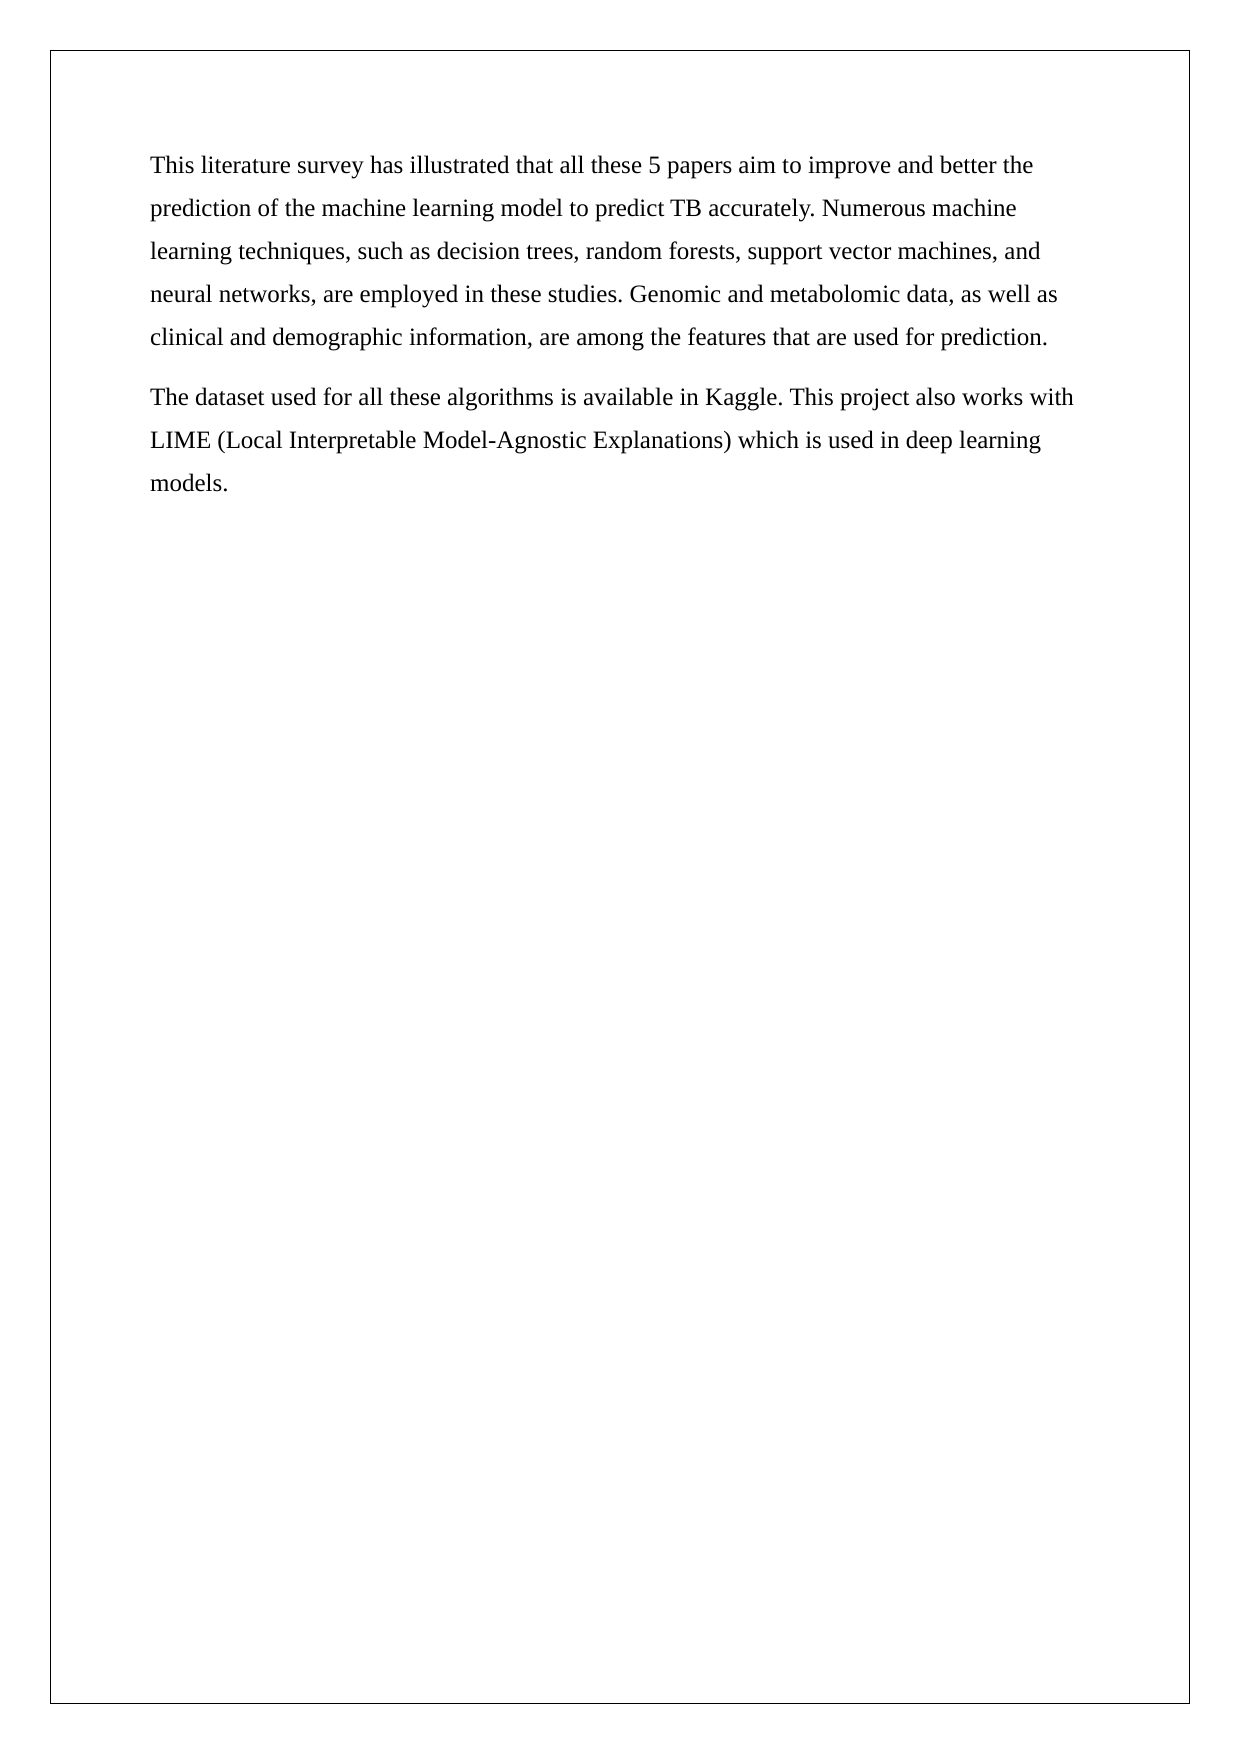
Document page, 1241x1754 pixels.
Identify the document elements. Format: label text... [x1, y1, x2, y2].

text This literature survey has illustrated that all these 5 papers aim to improve and better the prediction of the machine learning model to predict TB accurately. Numerous machine learning techniques, such as decision trees, random forests, support vector machines, and neural networks, are employed in these studies. Genomic and metabolomic data, as well as clinical and demographic information, are among the features that are used for prediction. [150, 150, 1090, 351]
text The dataset used for all these algorithms is available in Kaggle. This project also works with LIME (Local Interpretable Model-Agnostic Explanations) which is used in deep learning models. [150, 382, 1090, 497]
